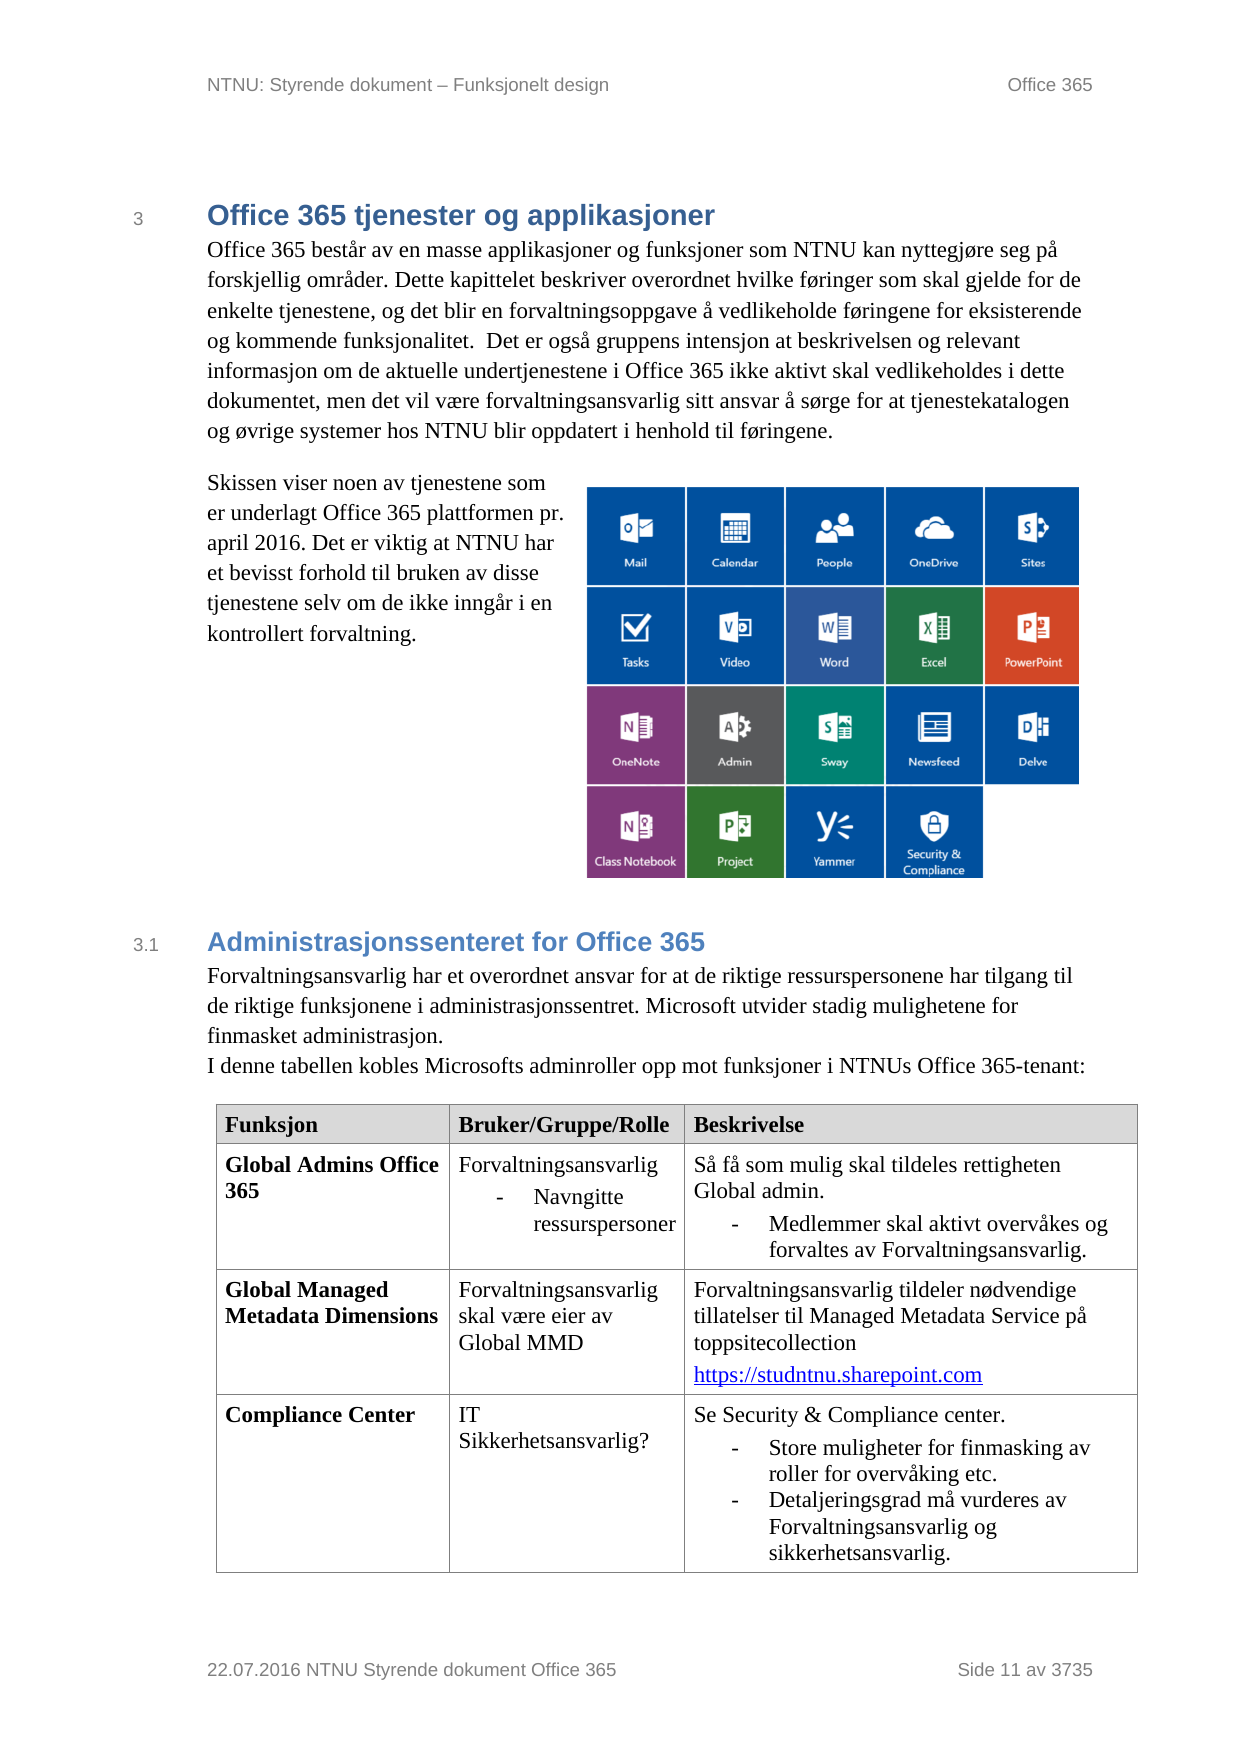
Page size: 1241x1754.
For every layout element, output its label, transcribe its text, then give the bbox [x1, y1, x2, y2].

text Skissen viser noen av tjenestene som er underlagt Office 365 plattformen pr. april 2016. Det er viktig at NTNU har et bevisst forhold til bruken av disse tjenestene selv om de ikke inngår i en kontrollert forvaltning. [207, 468, 1092, 646]
table_header Beskrivelse [685, 1105, 1137, 1143]
table_cell Så få som mulig skal tildeles rettigheten Global admin. Medlemmer skal aktivt overvåkes og forvaltes av Forvaltningsansvarlig. [685, 1144, 1137, 1268]
text Office 365 består av en masse applikasjoner og funksjoner som NTNU kan nyttegjøre seg på forskjellig områder. Dette kapittelet beskriver overordnet hvilke føringer som skal gjelde for de enkelte tjenestene, og det blir en forvaltningsoppgave å vedlikeholde føringene for eksisterende og kommende funksjonalitet. Det er også gruppens intensjon at beskrivelsen og relevant informasjon om de aktuelle undertjenestene i Office 365 ikke aktivt skal vedlikeholdes i dette dokumentet, men det vil være forvaltningsansvarlig sitt ansvar å sørge for at tjenestekatalogen og øvrige systemer hos NTNU blir oppdatert i henhold til føringene. [207, 236, 1092, 444]
table_cell Forvaltningsansvarlig tildeler nødvendige tillatelser til Managed Metadata Service på toppsitecollection https://studntnu.sharepoint.com [685, 1270, 1137, 1394]
table_cell Compliance Center [217, 1395, 449, 1572]
subtitle Administrasjonssenteret for Office 365 [133, 926, 1092, 957]
text Forvaltningsansvarlig har et overordnet ansvar for at de riktige ressurspersonene har tilgang til de riktige funksjonene i administrasjonssentret. Microsoft utvider stadig mulighetene for finmasket administrasjon. I denne tabellen kobles Microsofts adminroller opp mot funksjoner i NTNUs Office 365-tenant: [207, 962, 1092, 1079]
table_cell Forvaltningsansvarlig skal være eier av Global MMD [450, 1270, 684, 1394]
table_cell Global Managed Metadata Dimensions [217, 1270, 449, 1394]
subtitle Office 365 tjenester og applikasjoner [133, 198, 1092, 231]
table_cell Forvaltningsansvarlig Navngitte ressurspersoner [450, 1144, 684, 1268]
table_header Funksjon [217, 1105, 449, 1143]
table_cell IT Sikkerhetsansvarlig? [450, 1395, 684, 1572]
table_cell Se Security & Compliance center. Store muligheter for finmasking av roller for overvåking etc. Detaljeringsgrad må vurderes av Forvaltningsansvarlig og sikkerhetsansvarlig. [685, 1395, 1137, 1572]
table_cell Global Admins Office 365 [217, 1144, 449, 1268]
picture [585, 487, 1079, 878]
table_header Bruker/Gruppe/Rolle [450, 1105, 684, 1143]
